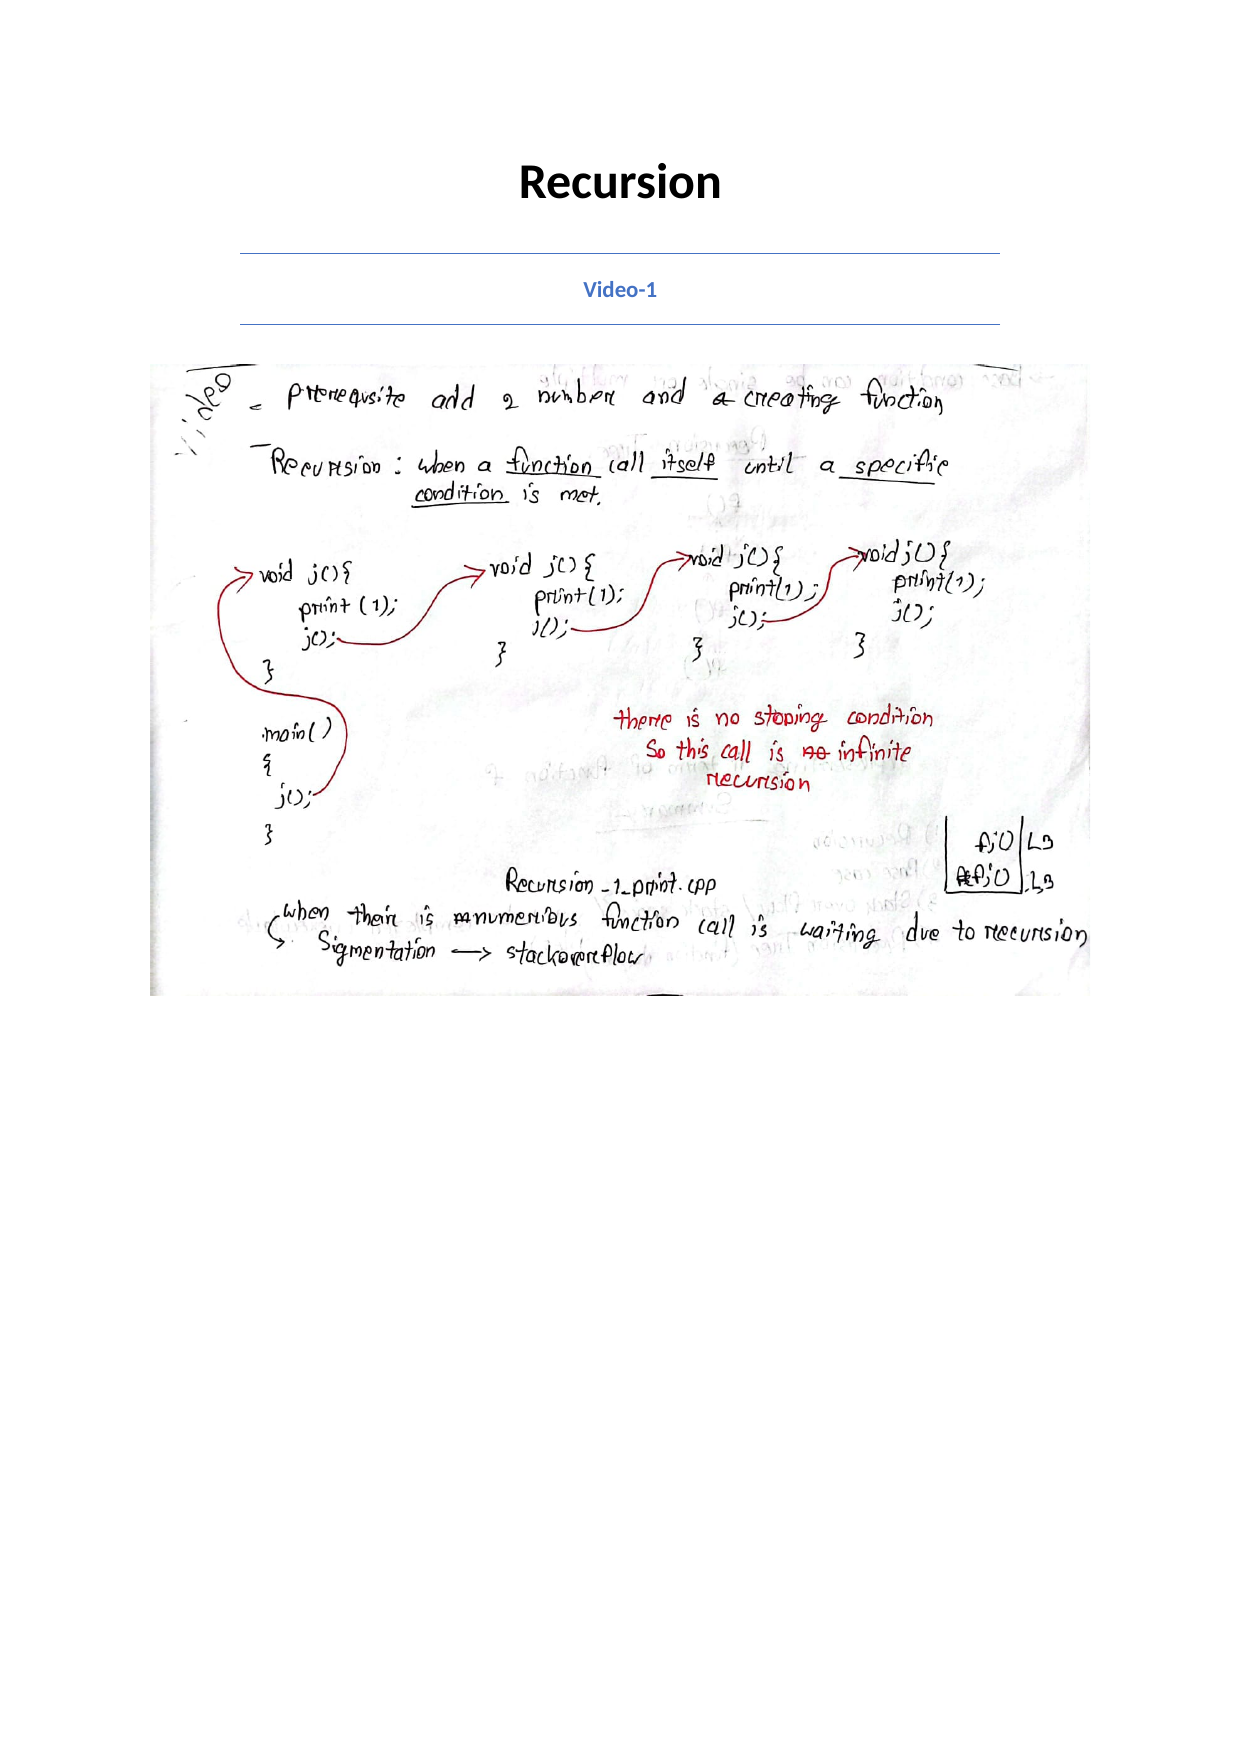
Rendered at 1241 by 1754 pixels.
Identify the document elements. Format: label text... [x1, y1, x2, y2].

picture [150, 364, 1091, 996]
text Video-1 [240, 254, 1000, 324]
text Recursion [150, 150, 1090, 211]
